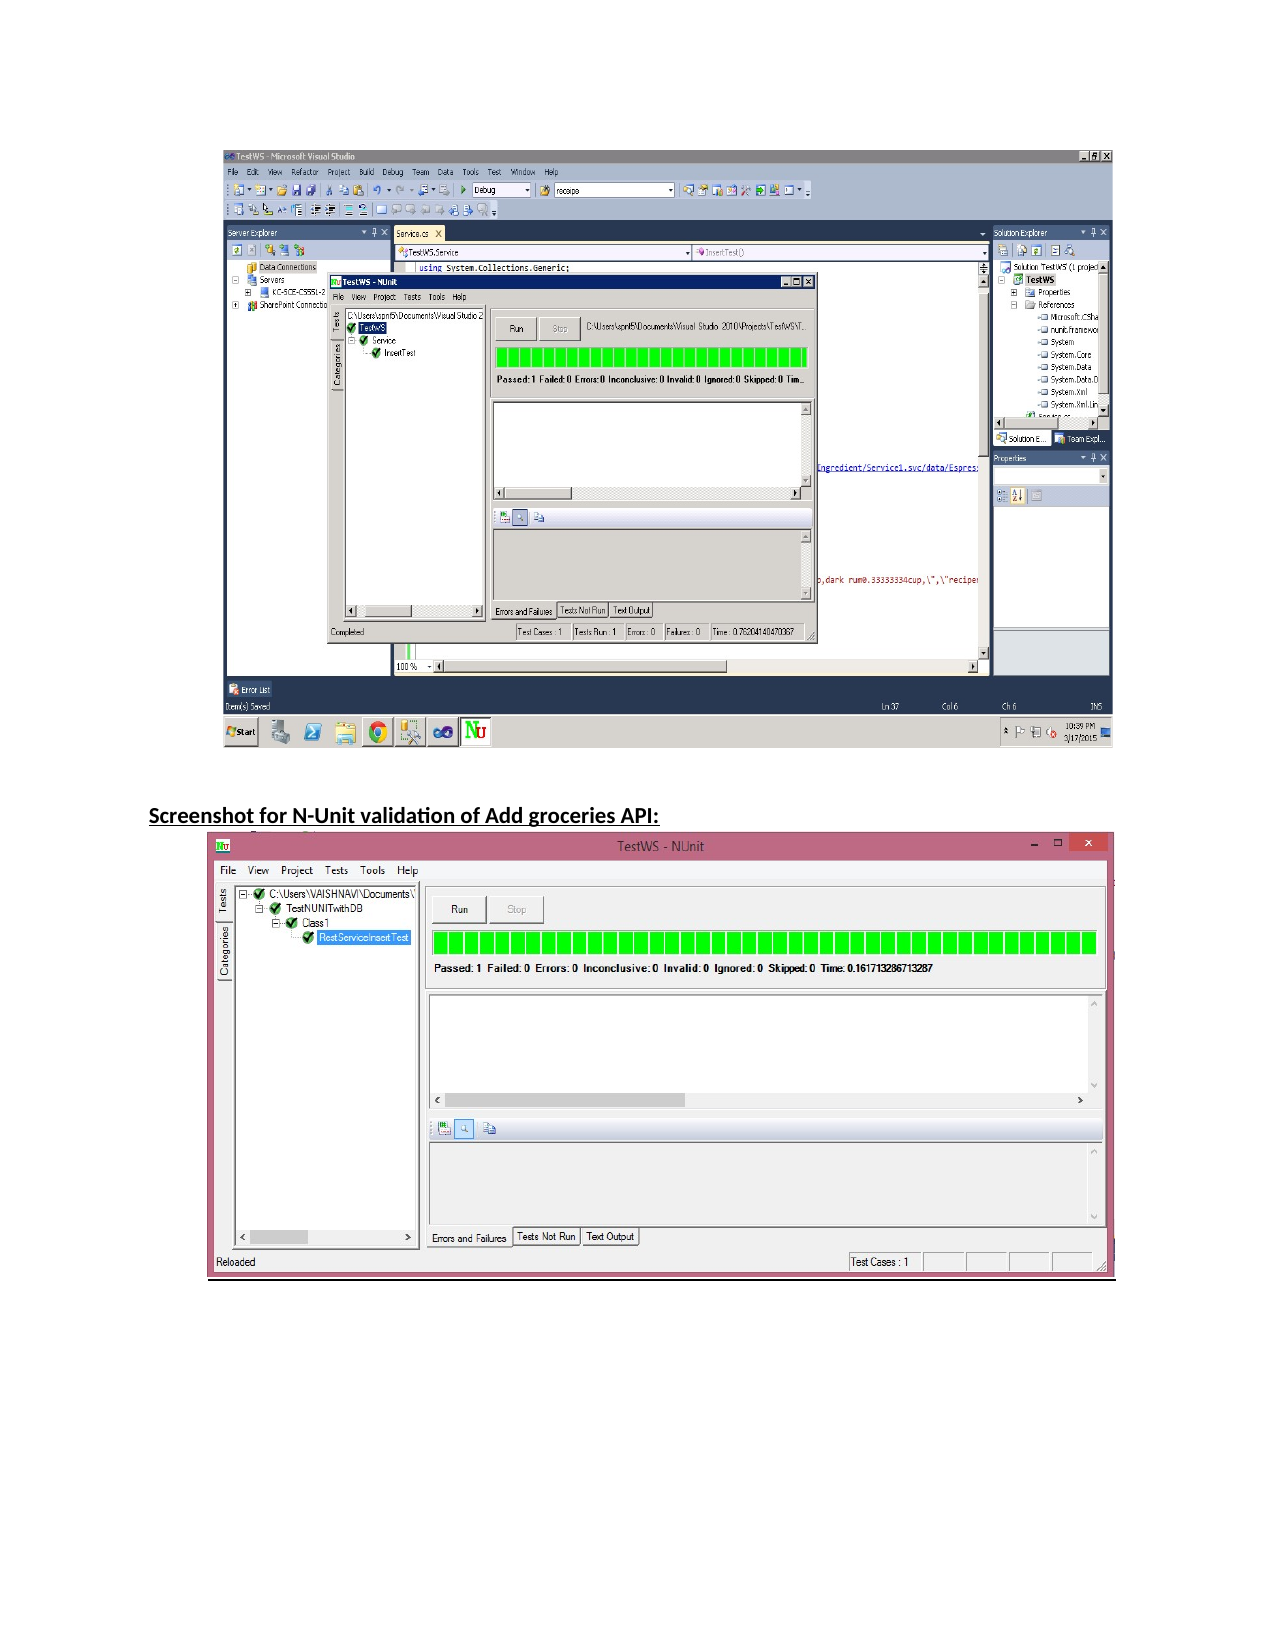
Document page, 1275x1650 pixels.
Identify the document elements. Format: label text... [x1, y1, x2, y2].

picture [207, 831, 1115, 1277]
text Screenshot for N-Unit validation of Add groceries API: [148, 801, 1275, 829]
picture [223, 150, 1113, 748]
